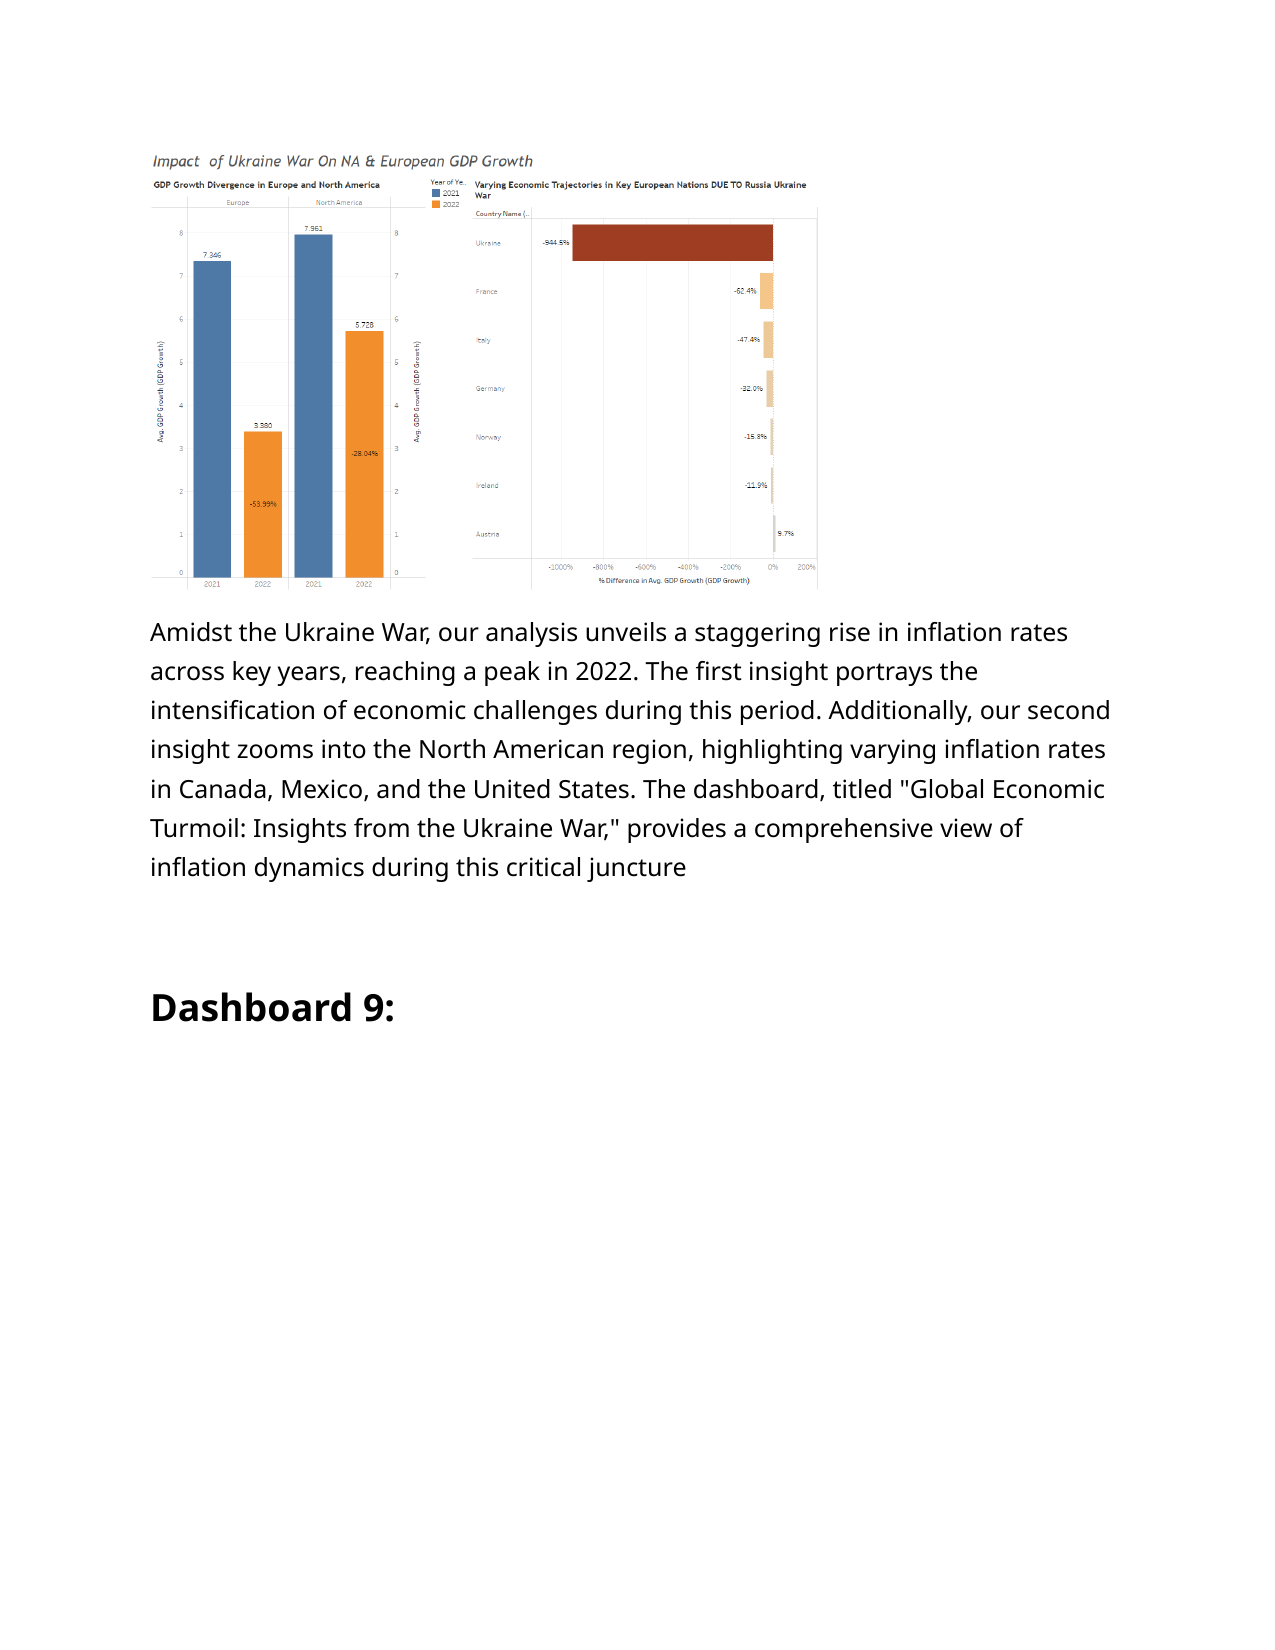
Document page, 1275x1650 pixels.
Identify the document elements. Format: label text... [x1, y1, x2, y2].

text Dashboard 9: [150, 981, 1125, 1032]
picture [150, 150, 821, 593]
text Amidst the Ukraine War, our analysis unveils a staggering rise in inflation rates across key years, reaching a peak in 2022. The first insight portrays the intensification of economic challenges during this period. Additionally, our second insight zooms into the North American region, highlighting varying inflation rates in Canada, Mexico, and the United States. The dashboard, titled "Global Economic Turmoil: Insights from the Ukraine War," provides a comprehensive view of inflation dynamics during this critical juncture [150, 615, 1125, 884]
